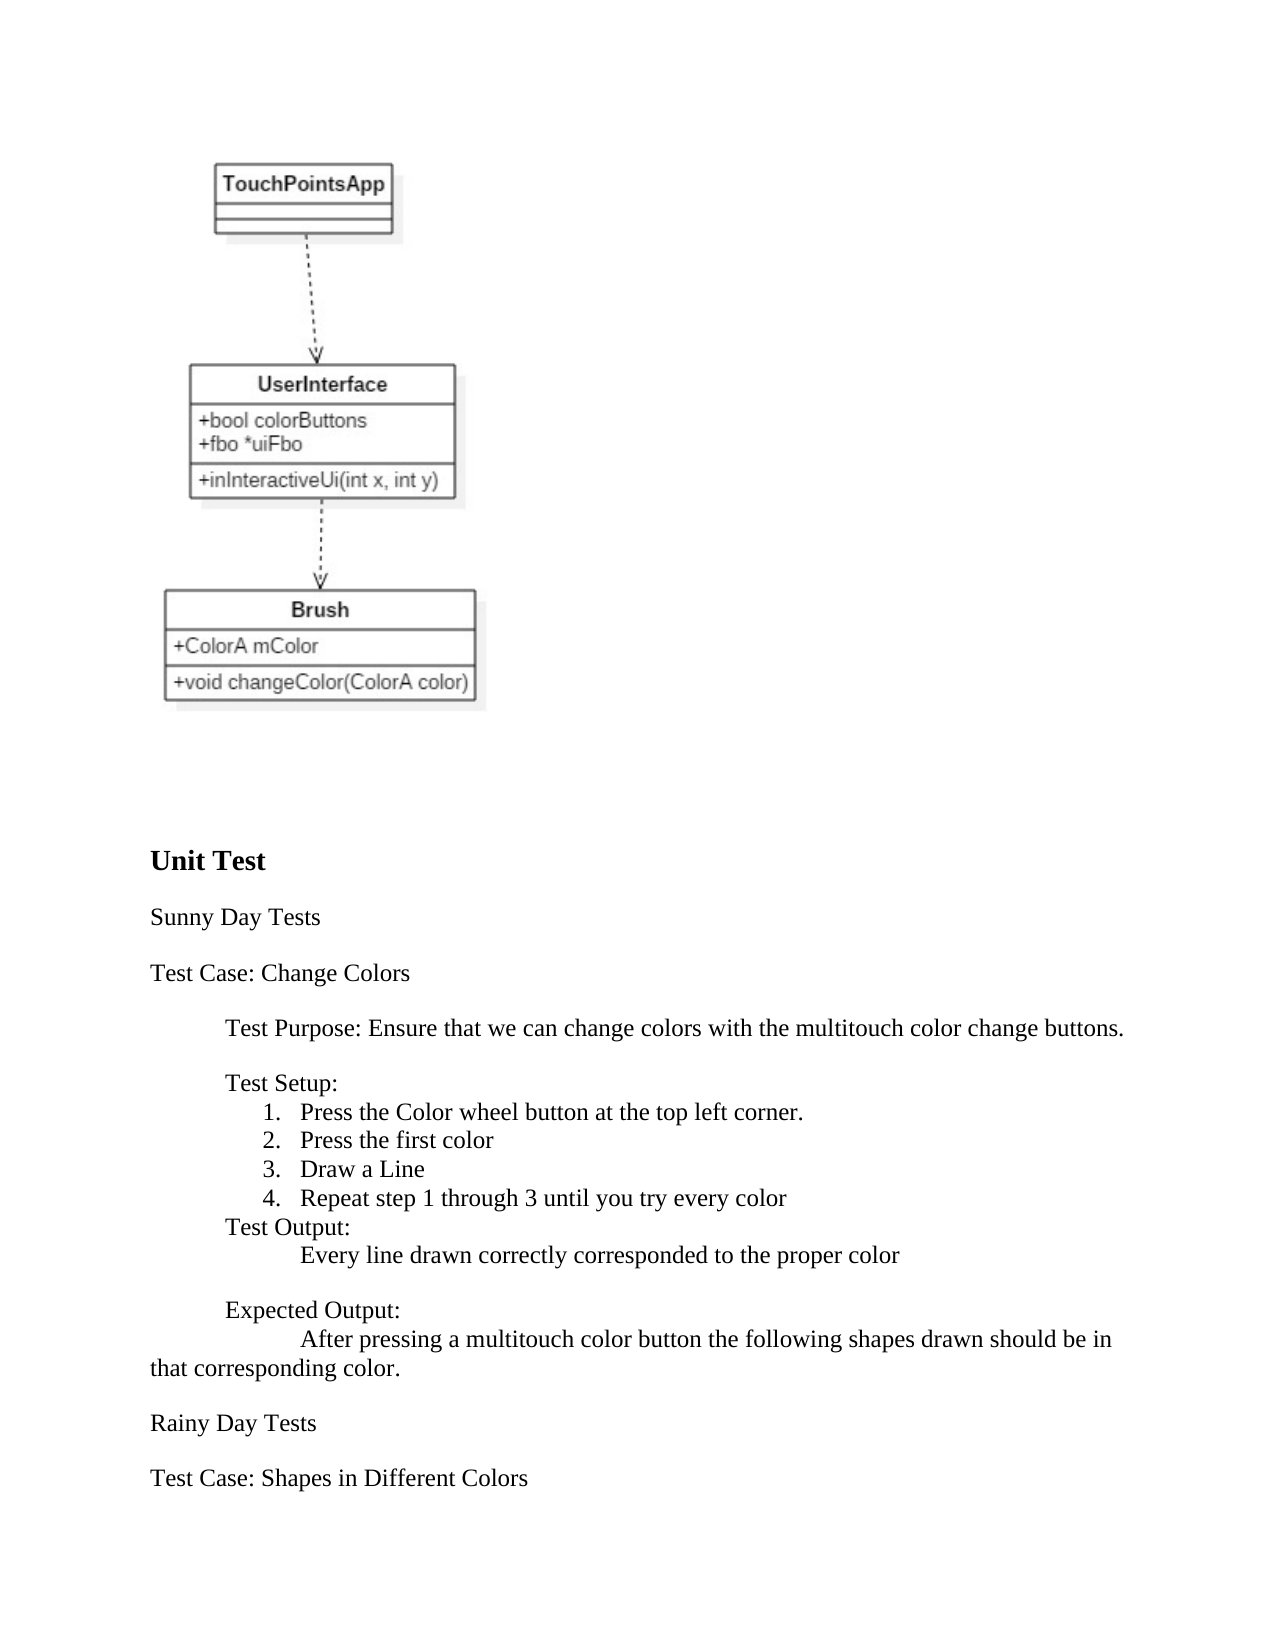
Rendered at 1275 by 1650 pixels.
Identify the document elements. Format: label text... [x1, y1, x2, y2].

text Sunny Day Tests [150, 902, 1125, 931]
list Repeat step 1 through 3 until you try every color [262, 1183, 1125, 1212]
text Rainy Day Tests [150, 1408, 1125, 1437]
text Expected Output: [225, 1295, 1125, 1324]
text Test Case: Shapes in Different Colors [150, 1463, 1125, 1492]
list Press the first color [262, 1125, 1125, 1154]
subtitle Unit Test [150, 843, 1125, 876]
picture [150, 150, 538, 763]
text After pressing a multitouch color button the following shapes drawn should be in that corresponding color. [150, 1324, 1125, 1382]
text Every line drawn correctly corresponded to the proper color [225, 1240, 1125, 1269]
text Test Setup: [150, 1068, 1125, 1097]
list Draw a Line [262, 1154, 1125, 1183]
list Press the Color wheel button at the top left corner. [262, 1097, 1125, 1125]
text Test Purpose: Ensure that we can change colors with the multitouch color change buttons. [150, 1013, 1125, 1041]
text Test Case: Change Colors [150, 958, 1125, 986]
text Test Output: [225, 1212, 1125, 1240]
